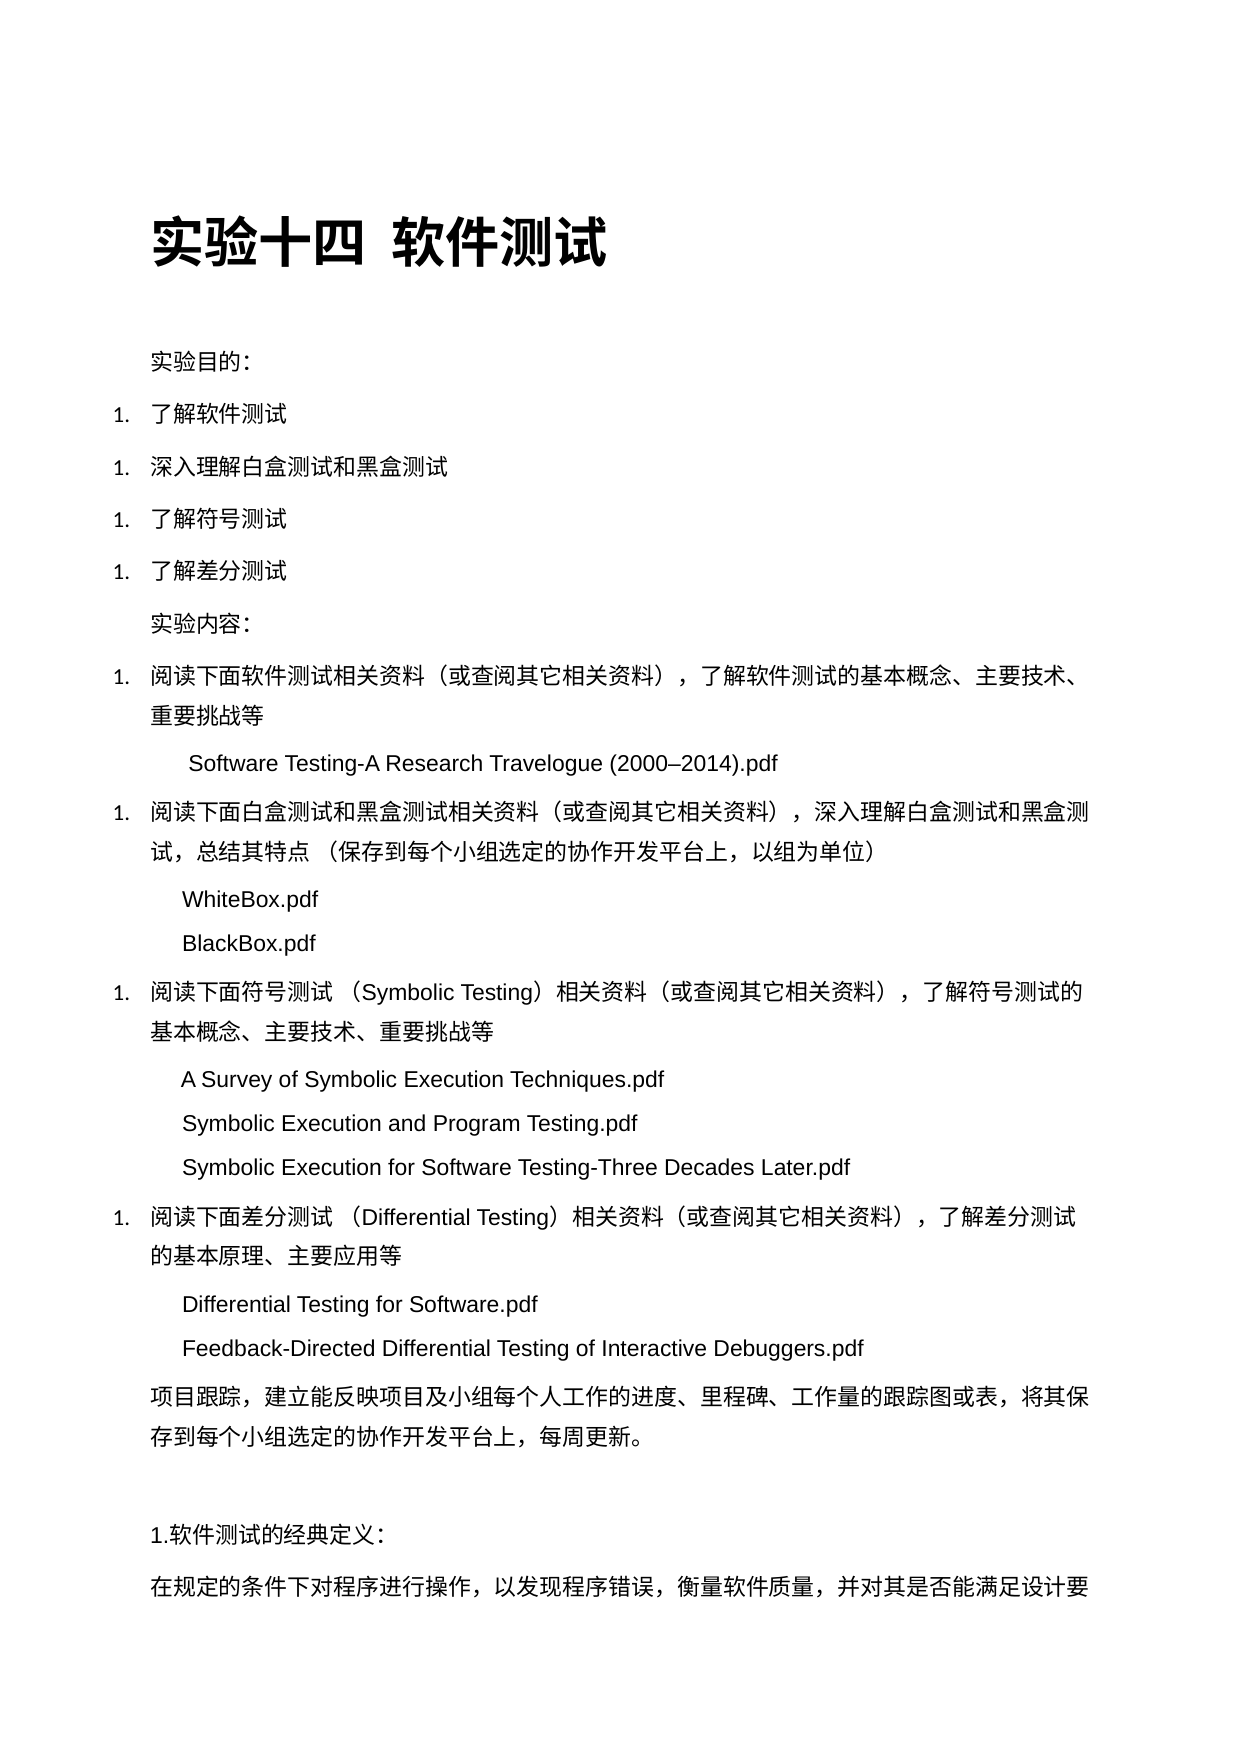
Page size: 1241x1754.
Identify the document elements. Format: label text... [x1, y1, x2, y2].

text 实验目的： [150, 344, 1090, 377]
list 阅读下面软件测试相关资料（或查阅其它相关资料），了解软件测试的基本概念、主要技术、重要挑战等 [112, 658, 1090, 731]
list 了解符号测试 [112, 501, 1090, 534]
list 了解差分测试 [112, 553, 1090, 586]
text A Survey of Symbolic Execution Techniques.pdf [150, 1066, 1090, 1093]
text Software Testing-A Research Travelogue (2000–2014).pdf [150, 750, 1090, 776]
text Differential Testing for Software.pdf [150, 1291, 1090, 1317]
list 了解软件测试 [112, 396, 1090, 429]
text 1.软件测试的经典定义： [150, 1517, 1090, 1550]
text Symbolic Execution and Program Testing.pdf [150, 1110, 1090, 1137]
text 项目跟踪，建立能反映项目及小组每个人工作的进度、里程碑、工作量的跟踪图或表，将其保存到每个小组选定的协作开发平台上，每周更新。 [150, 1379, 1090, 1452]
list 阅读下面白盒测试和黑盒测试相关资料（或查阅其它相关资料），深入理解白盒测试和黑盒测试，总结其特点 （保存到每个小组选定的协作开发平台上，以组为单位） [112, 794, 1090, 867]
text 实验十四 软件测试 [150, 200, 1090, 278]
list 深入理解白盒测试和黑盒测试 [112, 449, 1090, 482]
text BlackBox.pdf [150, 930, 1090, 956]
list 阅读下面符号测试 （Symbolic Testing）相关资料（或查阅其它相关资料），了解符号测试的基本概念、主要技术、重要挑战等 [112, 974, 1090, 1047]
text WhiteBox.pdf [150, 886, 1090, 912]
text Feedback-Directed Differential Testing of Interactive Debuggers.pdf [150, 1334, 1090, 1361]
text Symbolic Execution for Software Testing-Three Decades Later.pdf [150, 1154, 1090, 1181]
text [150, 1569, 1090, 1602]
list 阅读下面差分测试 （Differential Testing）相关资料（或查阅其它相关资料），了解差分测试的基本原理、主要应用等 [112, 1198, 1090, 1271]
text 实验内容： [150, 606, 1090, 639]
